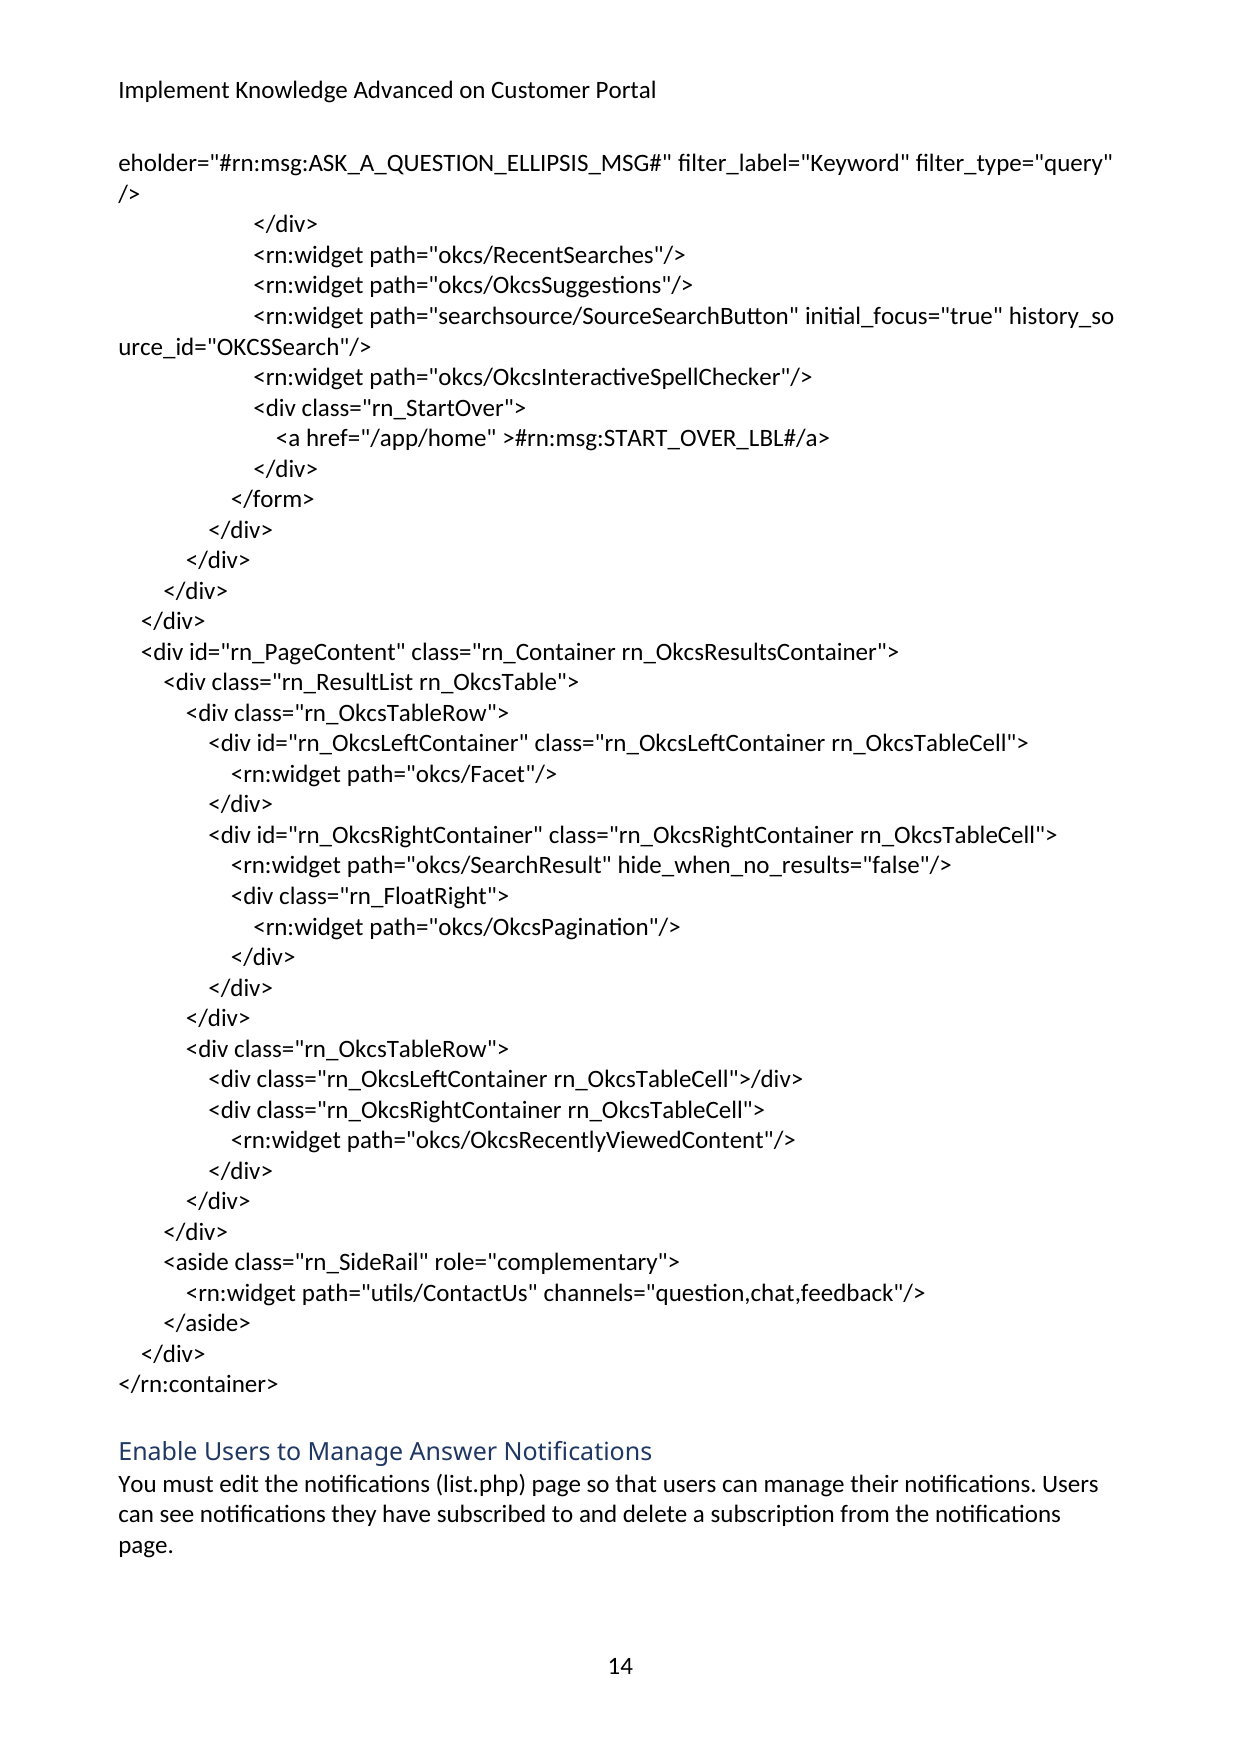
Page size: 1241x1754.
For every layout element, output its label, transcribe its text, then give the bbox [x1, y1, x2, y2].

text You must edit the notifications (list.php) page so that users can manage their notifications. Users can see notifications they have subscribed to and delete a subscription from the notifications page. [118, 1468, 1122, 1559]
subtitle Enable Users to Manage Answer Notifications [118, 1434, 1122, 1468]
